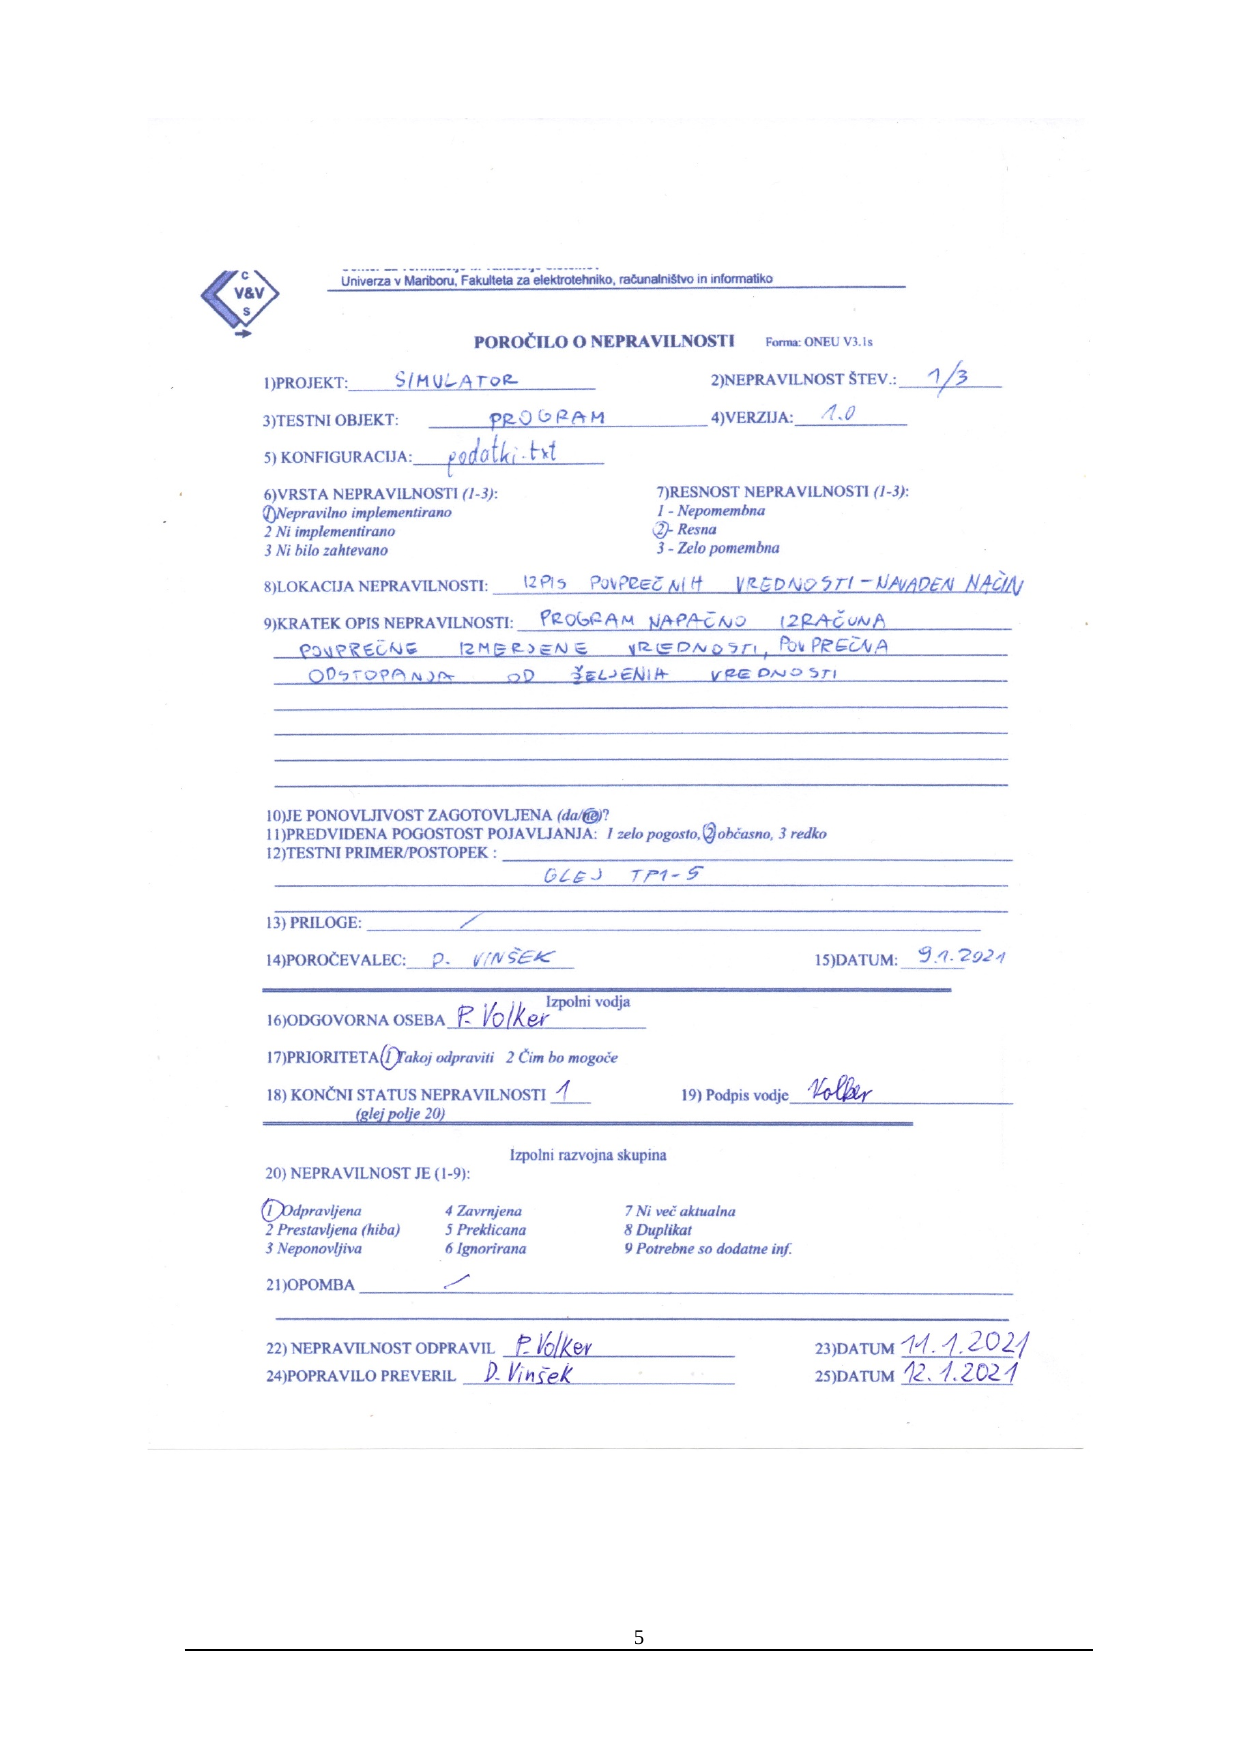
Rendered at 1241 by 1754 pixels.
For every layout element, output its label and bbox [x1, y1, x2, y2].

picture [147, 118, 1092, 1454]
